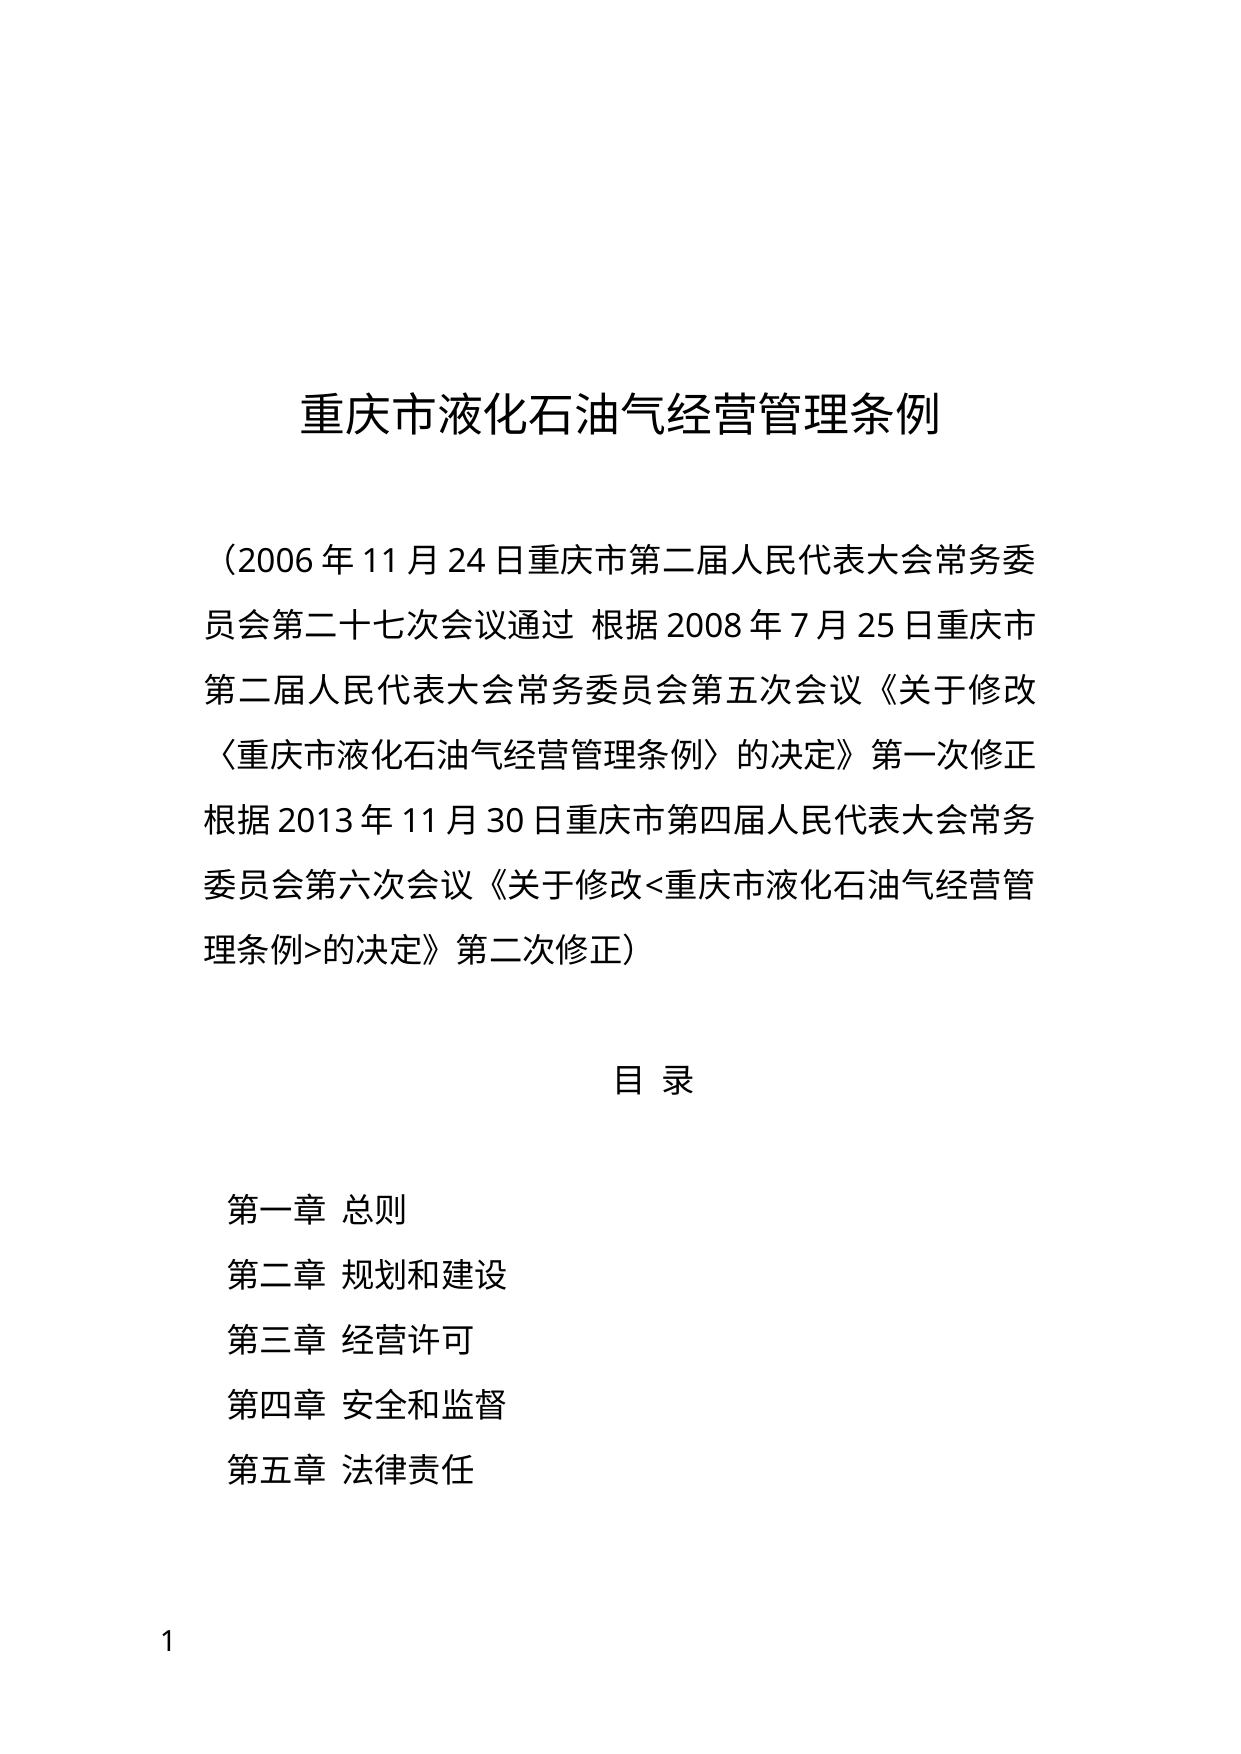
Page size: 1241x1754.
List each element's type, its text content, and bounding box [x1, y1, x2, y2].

text 第五章 法律责任 [159, 1435, 1081, 1500]
text （2006年11月24日重庆市第二届人民代表大会常务委员会第二十七次会议通过 根据2008年7月25日重庆市第二届人民代表大会常务委员会第五次会议《关于修改〈重庆市液化石油气经营管理条例〉的决定》第一次修正 根据2013年11月30日重庆市第四届人民代表大会常务委员会第六次会议《关于修改<重庆市液化石油气经营管理条例>的决定》第二次修正） [203, 525, 1037, 980]
text 目 录 [159, 1045, 1081, 1110]
text 重庆市液化石油气经营管理条例 [159, 363, 1081, 460]
text 第二章 规划和建设 [159, 1240, 1081, 1305]
text 第四章 安全和监督 [159, 1370, 1081, 1435]
text 第一章 总则 [159, 1175, 1081, 1240]
text 第三章 经营许可 [159, 1305, 1081, 1370]
